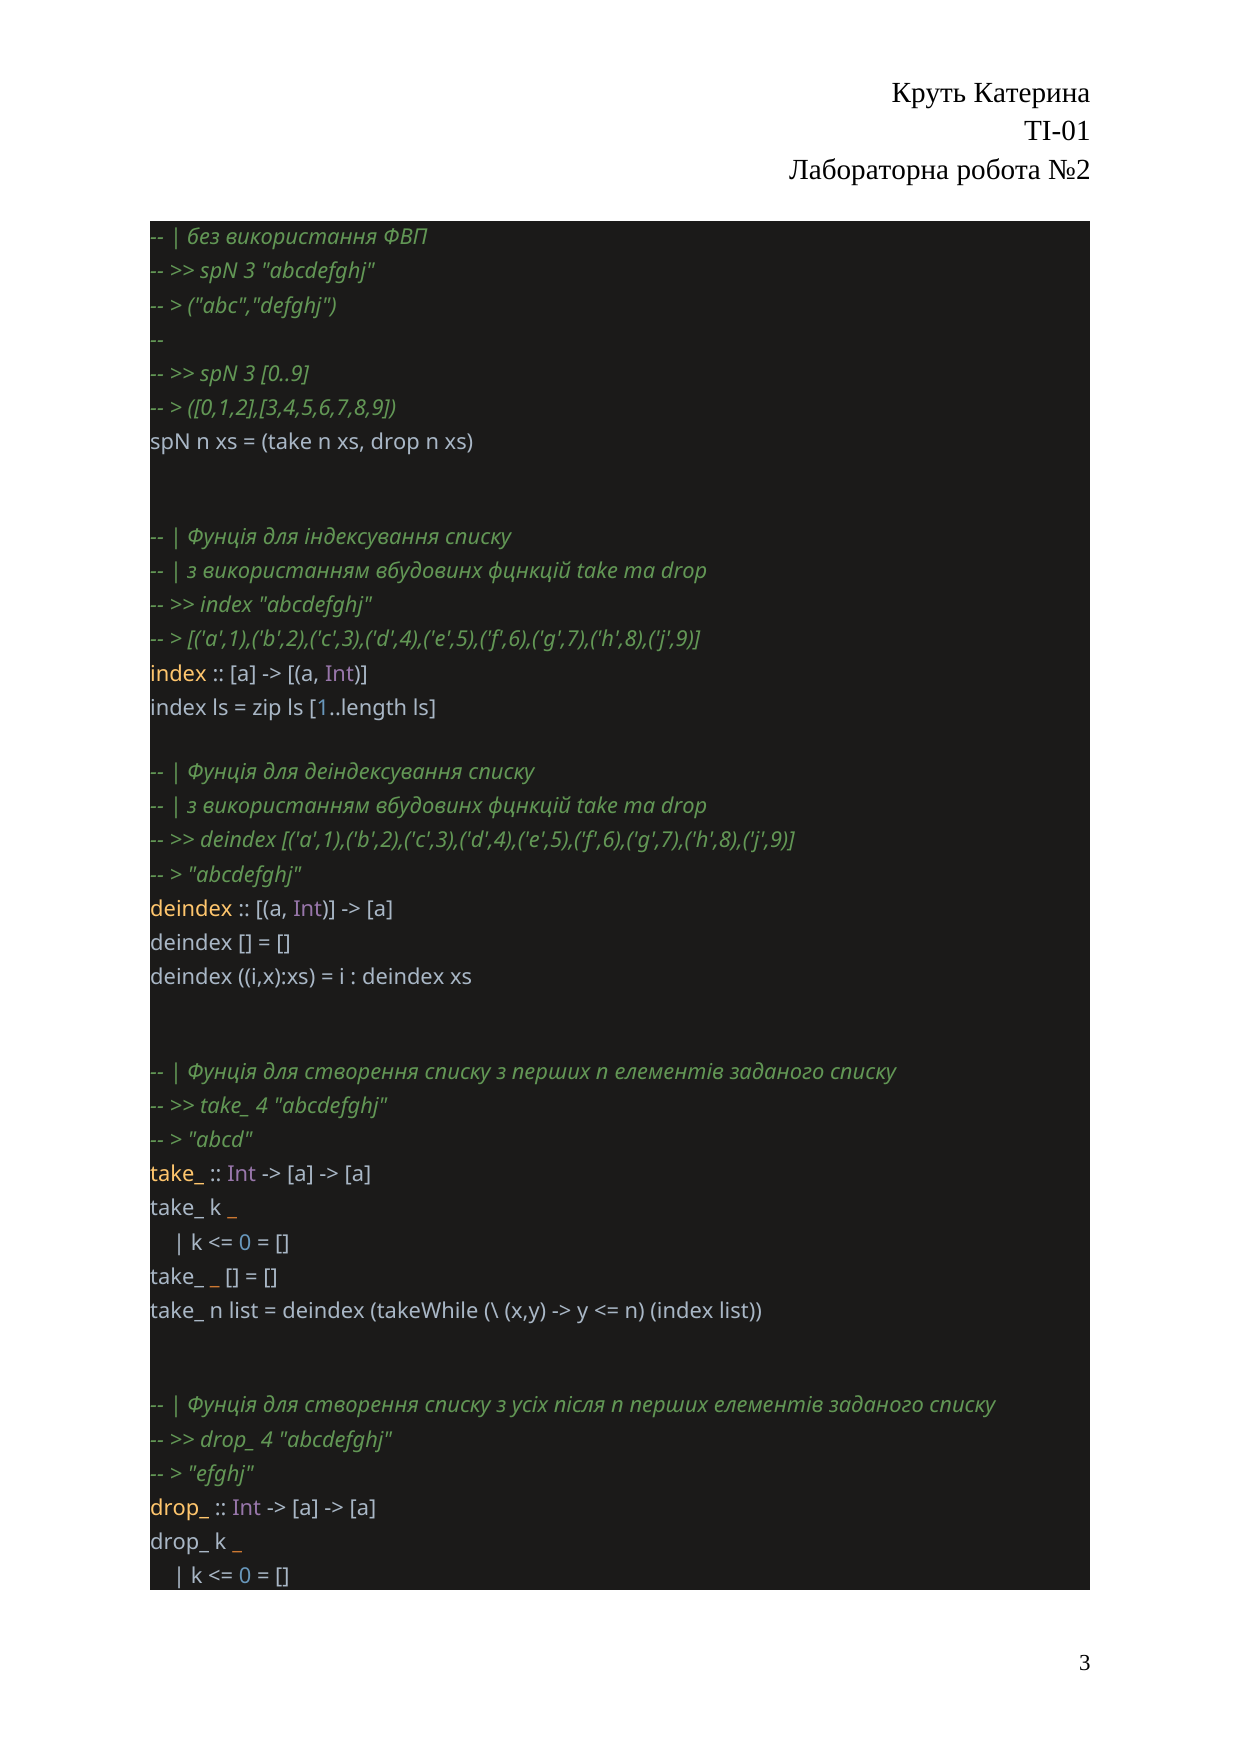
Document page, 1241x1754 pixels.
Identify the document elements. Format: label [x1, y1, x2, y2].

text [150, 221, 1090, 1590]
